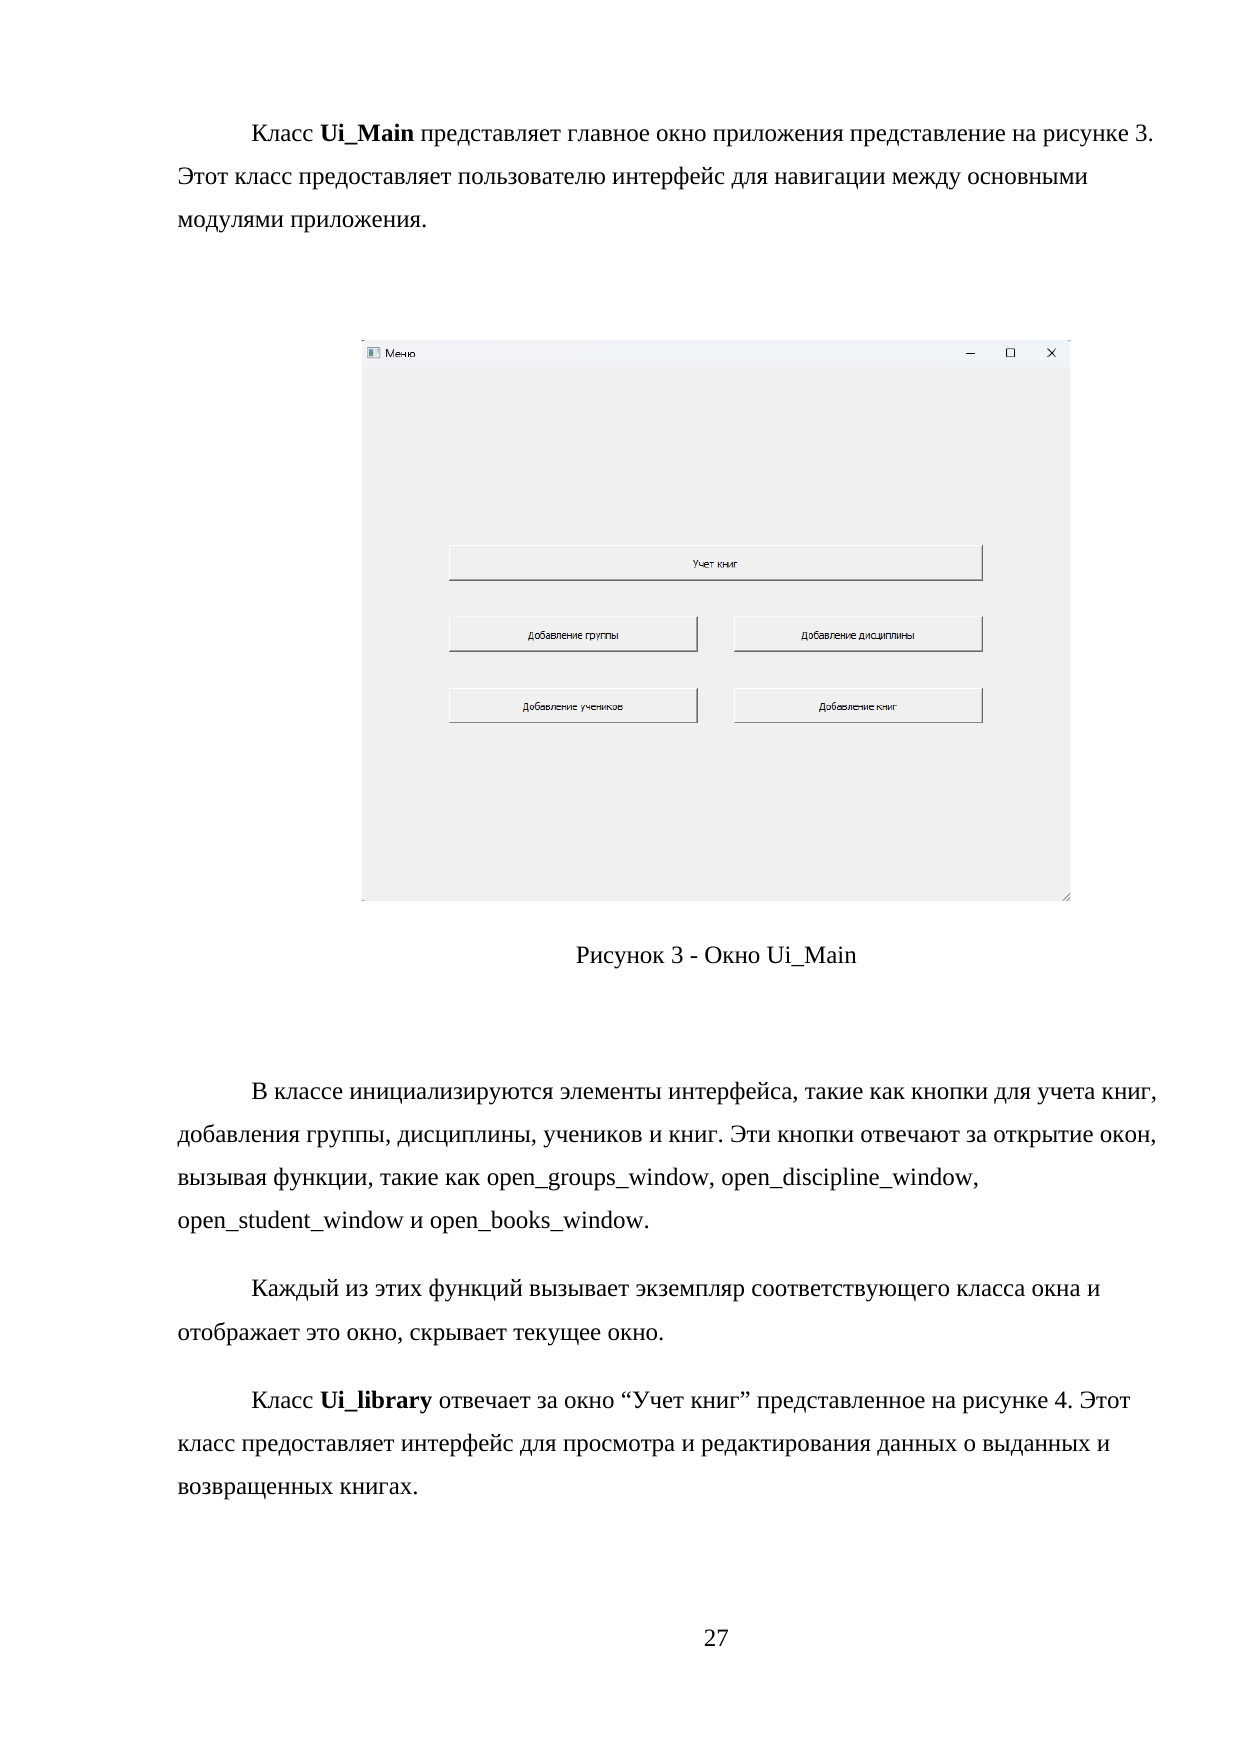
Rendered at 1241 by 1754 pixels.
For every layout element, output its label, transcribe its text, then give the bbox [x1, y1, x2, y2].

text В классе инициализируются элементы интерфейса, такие как кнопки для учета книг, добавления группы, дисциплины, учеников и книг. Эти кнопки отвечают за открытие окон, вызывая функции, такие как open_groups_window, open_discipline_window, open_student_window и open_books_window. [177, 1076, 1181, 1234]
text Рисунок 3 - Окно Ui_Main [177, 940, 1181, 968]
text Класс Ui_Main представляет главное окно приложения представление на рисунке 3. Этот класс предоставляет пользователю интерфейс для навигации между основными модулями приложения. [177, 118, 1181, 233]
picture [361, 340, 1071, 901]
text Класс Ui_library отвечает за окно “Учет книг” представленное на рисунке 4. Этот класс предоставляет интерфейс для просмотра и редактирования данных о выданных и возвращенных книгах. [177, 1385, 1181, 1500]
text Каждый из этих функций вызывает экземпляр соответствующего класса окна и отображает это окно, скрывает текущее окно. [177, 1273, 1181, 1345]
